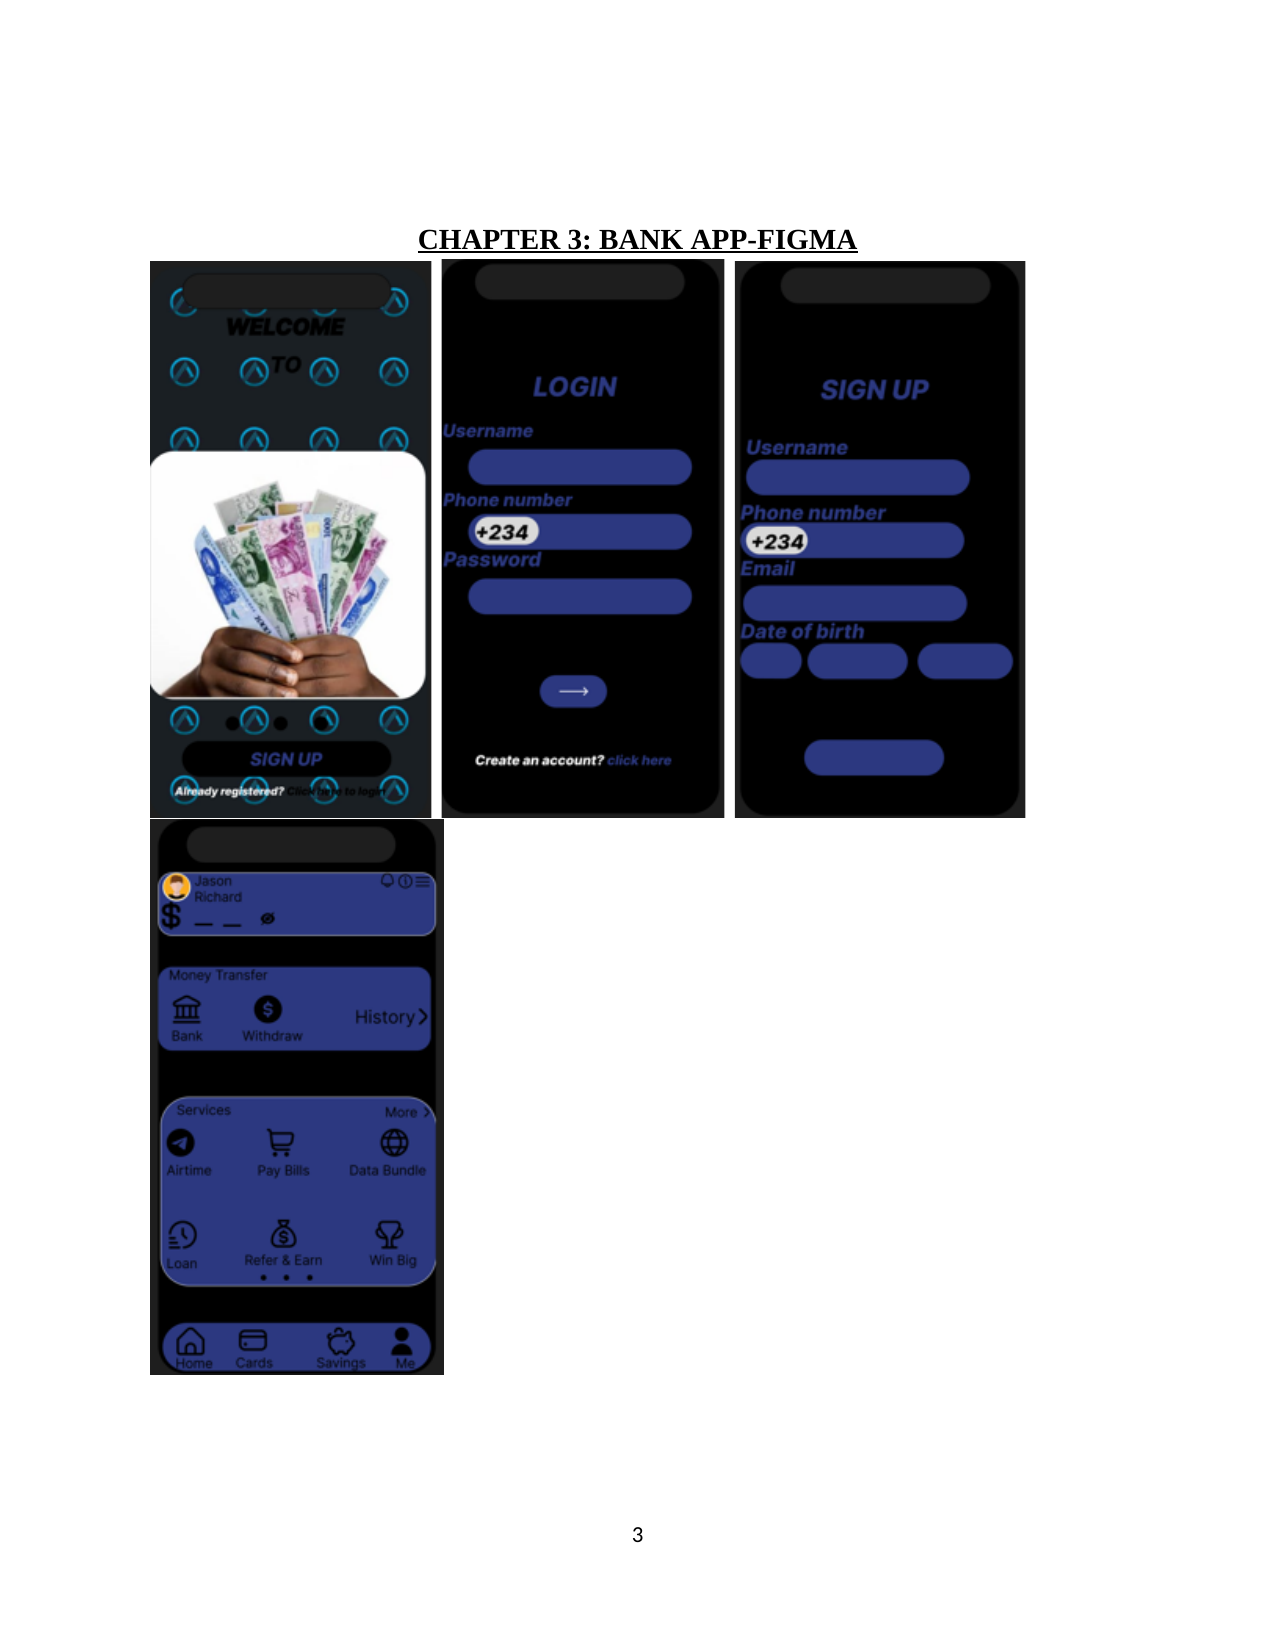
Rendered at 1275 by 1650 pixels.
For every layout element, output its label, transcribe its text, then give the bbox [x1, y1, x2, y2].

subtitle CHAPTER 3: BANK APP-FIGMA [150, 222, 1125, 255]
picture [150, 261, 432, 818]
picture [150, 819, 444, 1375]
picture [734, 261, 1026, 818]
picture [441, 259, 725, 818]
